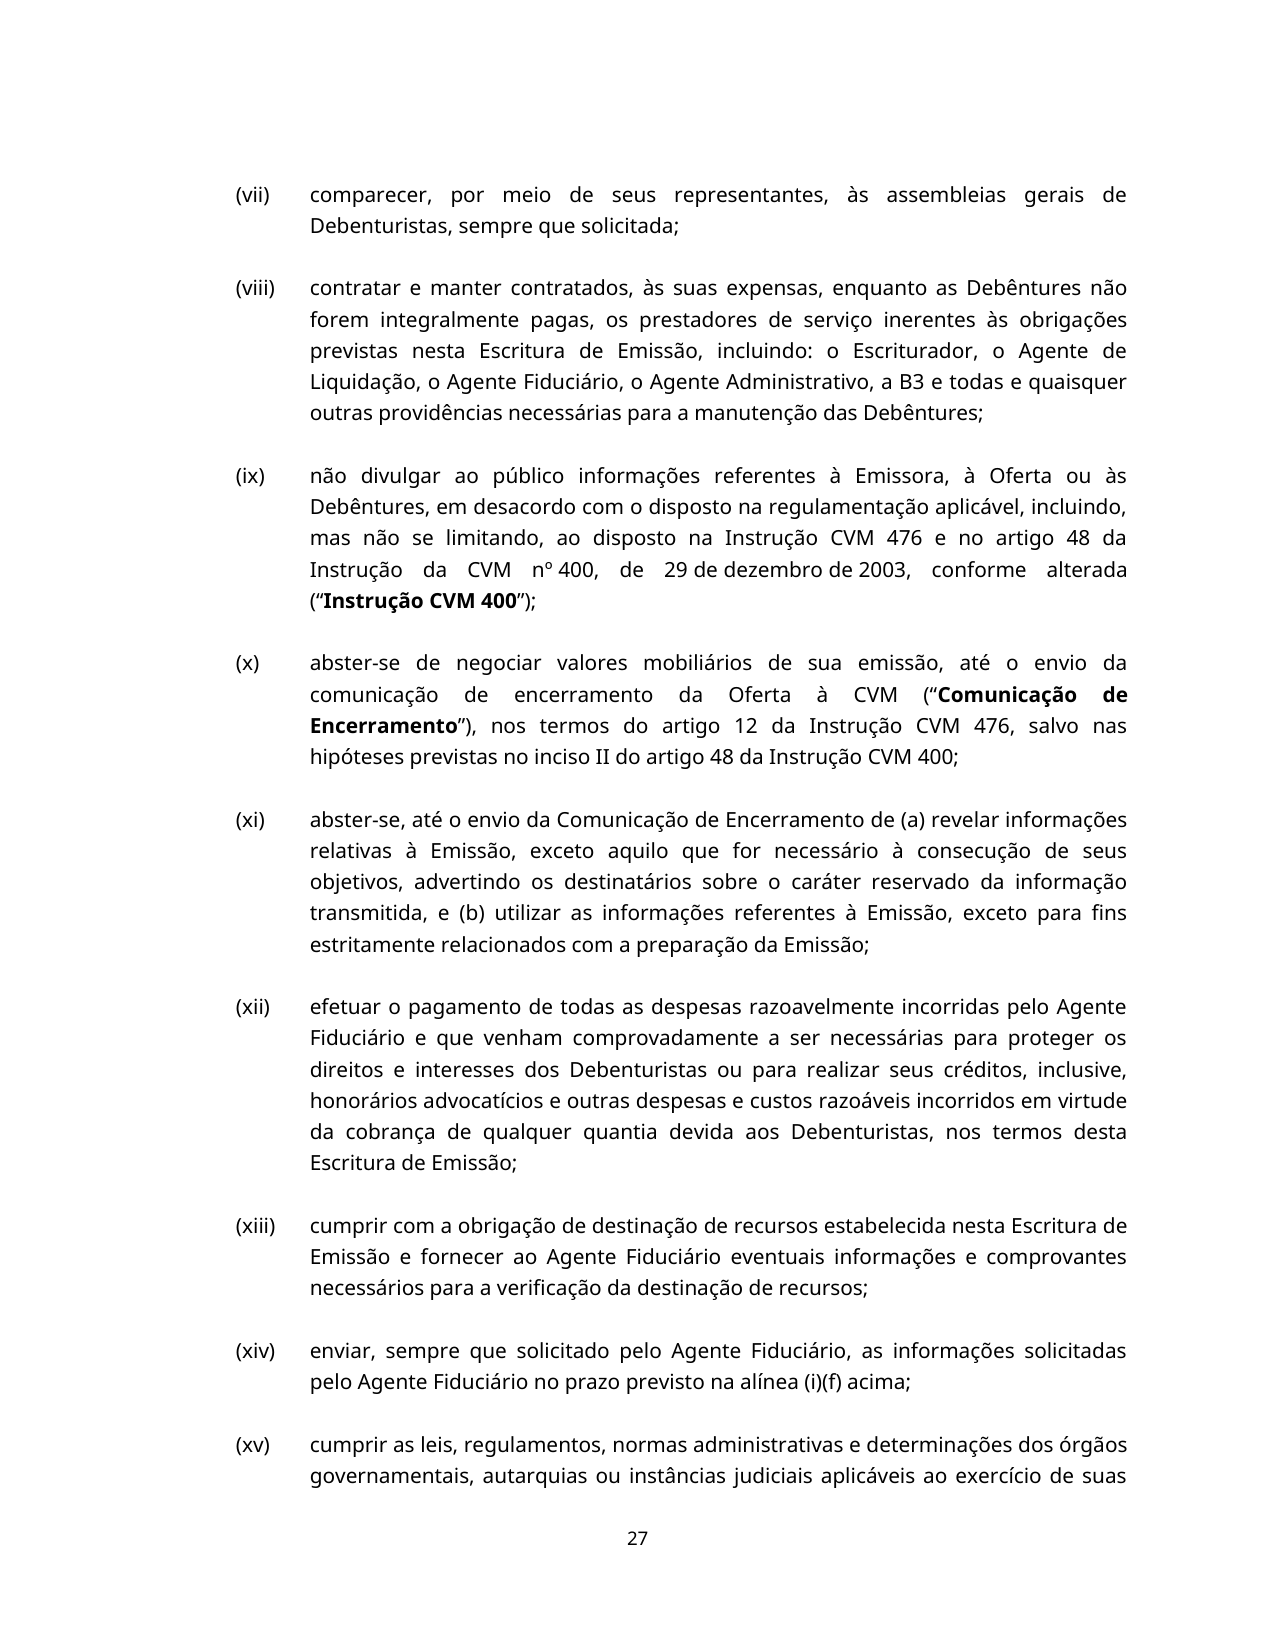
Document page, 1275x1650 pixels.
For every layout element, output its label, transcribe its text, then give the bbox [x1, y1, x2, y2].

text enviar, sempre que solicitado pelo Agente Fiduciário, as informações solicitadas pelo Agente Fiduciário no prazo previsto na alínea (i)(f) acima; [236, 1333, 1128, 1396]
text não divulgar ao público informações referentes à Emissora, à Oferta ou às Debêntures, em desacordo com o disposto na regulamentação aplicável, incluindo, mas não se limitando, ao disposto na Instrução CVM 476 e no artigo 48 da Instrução da CVM nº 400, de 29 de dezembro de 2003, conforme alterada (“Instrução CVM 400”); [236, 458, 1128, 614]
text contratar e manter contratados, às suas expensas, enquanto as Debêntures não forem integralmente pagas, os prestadores de serviço inerentes às obrigações previstas nesta Escritura de Emissão, incluindo: o Escriturador, o Agente de Liquidação, o Agente Fiduciário, o Agente Administrativo, a B3 e todas e quaisquer outras providências necessárias para a manutenção das Debêntures; [236, 271, 1128, 427]
text efetuar o pagamento de todas as despesas razoavelmente incorridas pelo Agente Fiduciário e que venham comprovadamente a ser necessárias para proteger os direitos e interesses dos Debenturistas ou para realizar seus créditos, inclusive, honorários advocatícios e outras despesas e custos razoáveis incorridos em virtude da cobrança de qualquer quantia devida aos Debenturistas, nos termos desta Escritura de Emissão; [236, 989, 1128, 1177]
text comparecer, por meio de seus representantes, às assembleias gerais de Debenturistas, sempre que solicitada; [236, 177, 1128, 239]
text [236, 1427, 1128, 1489]
text abster-se de negociar valores mobiliários de sua emissão, até o envio da comunicação de encerramento da Oferta à CVM (“Comunicação de Encerramento”), nos termos do artigo 12 da Instrução CVM 476, salvo nas hipóteses previstas no inciso II do artigo 48 da Instrução CVM 400; [236, 646, 1128, 771]
text abster-se, até o envio da Comunicação de Encerramento de (a) revelar informações relativas à Emissão, exceto aquilo que for necessário à consecução de seus objetivos, advertindo os destinatários sobre o caráter reservado da informação transmitida, e (b) utilizar as informações referentes à Emissão, exceto para fins estritamente relacionados com a preparação da Emissão; [236, 802, 1128, 958]
text cumprir com a obrigação de destinação de recursos estabelecida nesta Escritura de Emissão e fornecer ao Agente Fiduciário eventuais informações e comprovantes necessários para a verificação da destinação de recursos; [236, 1208, 1128, 1302]
